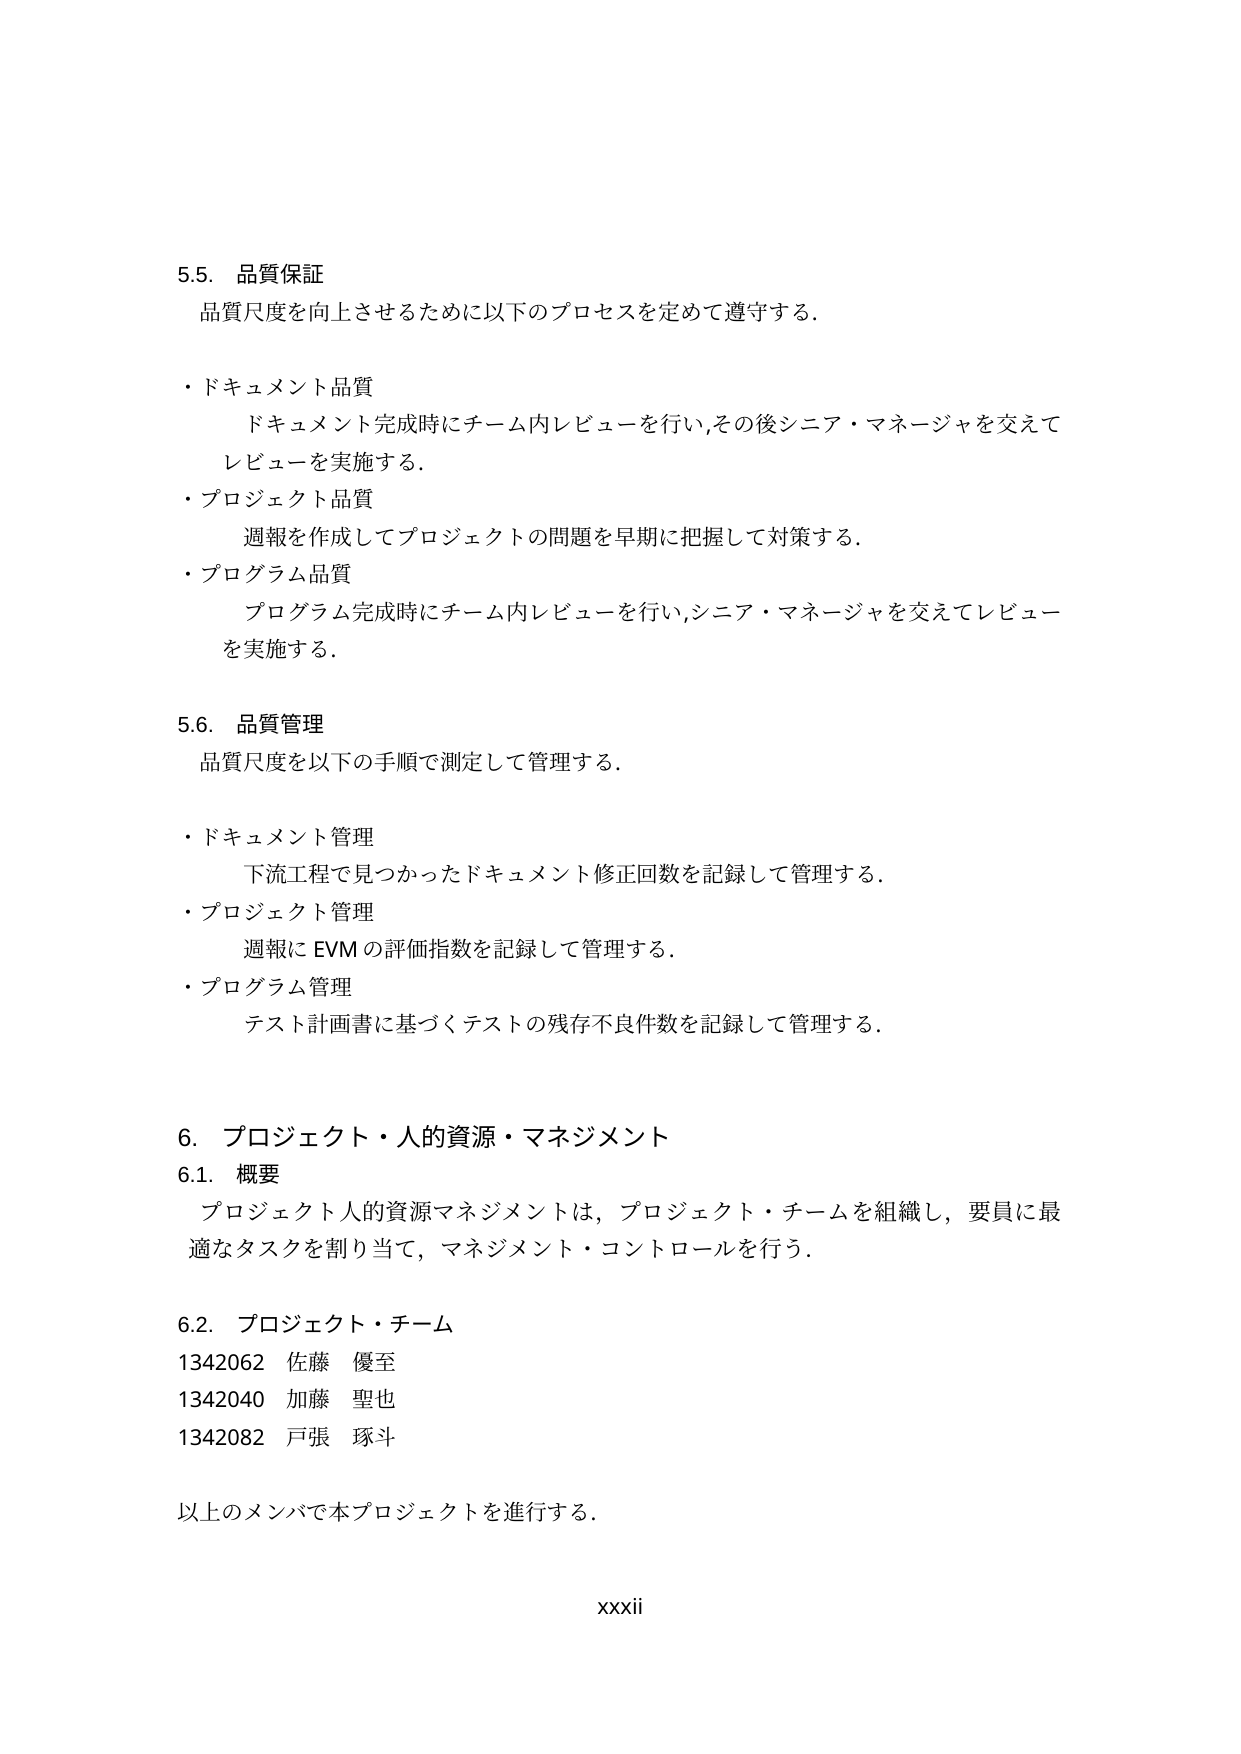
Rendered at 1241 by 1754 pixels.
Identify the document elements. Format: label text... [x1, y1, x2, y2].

text ・ドキュメント管理 [177, 817, 1063, 854]
text 品質尺度を以下の手順で測定して管理する. [177, 742, 1063, 779]
text ・プログラム管理 [177, 967, 1063, 1004]
list ドキュメント完成時にチーム内レビューを行い,その後シニア・マネージャを交えてレビューを実施する. [221, 404, 1063, 479]
list 週報にEVMの評価指数を記録して管理する. [221, 929, 1063, 967]
text 品質尺度を向上させるために以下のプロセスを定めて遵守する. [177, 292, 1063, 329]
text 1342040 加藤 聖也 [177, 1379, 1063, 1417]
text 1342082 戸張 琢斗 [177, 1417, 1063, 1454]
text ・プロジェクト品質 [177, 479, 1063, 517]
text 1342062 佐藤 優至 [177, 1342, 1063, 1379]
subtitle プロジェクト・チーム [177, 1304, 1063, 1342]
text ・ドキュメント品質 [177, 367, 1063, 404]
list 週報を作成してプロジェクトの問題を早期に把握して対策する. [221, 517, 1063, 554]
list テスト計画書に基づくテストの残存不良件数を記録して管理する. [221, 1004, 1063, 1042]
text ・プログラム品質 [177, 554, 1063, 592]
text 以上のメンバで本プロジェクトを進行する. [177, 1492, 1063, 1529]
text ・プロジェクト管理 [177, 892, 1063, 929]
text プロジェクト人的資源マネジメントは，プロジェクト・チームを組織し，要員に最適なタスクを割り当て，マネジメント・コントロールを行う． [188, 1192, 1063, 1267]
list プログラム完成時にチーム内レビューを行い,シニア・マネージャを交えてレビューを実施する. [221, 592, 1063, 667]
subtitle プロジェクト・人的資源・マネジメント [177, 1117, 1063, 1154]
subtitle 品質保証 [177, 254, 1063, 292]
subtitle 品質管理 [177, 704, 1063, 742]
list 下流工程で見つかったドキュメント修正回数を記録して管理する. [221, 854, 1063, 892]
subtitle 概要 [177, 1154, 1063, 1192]
